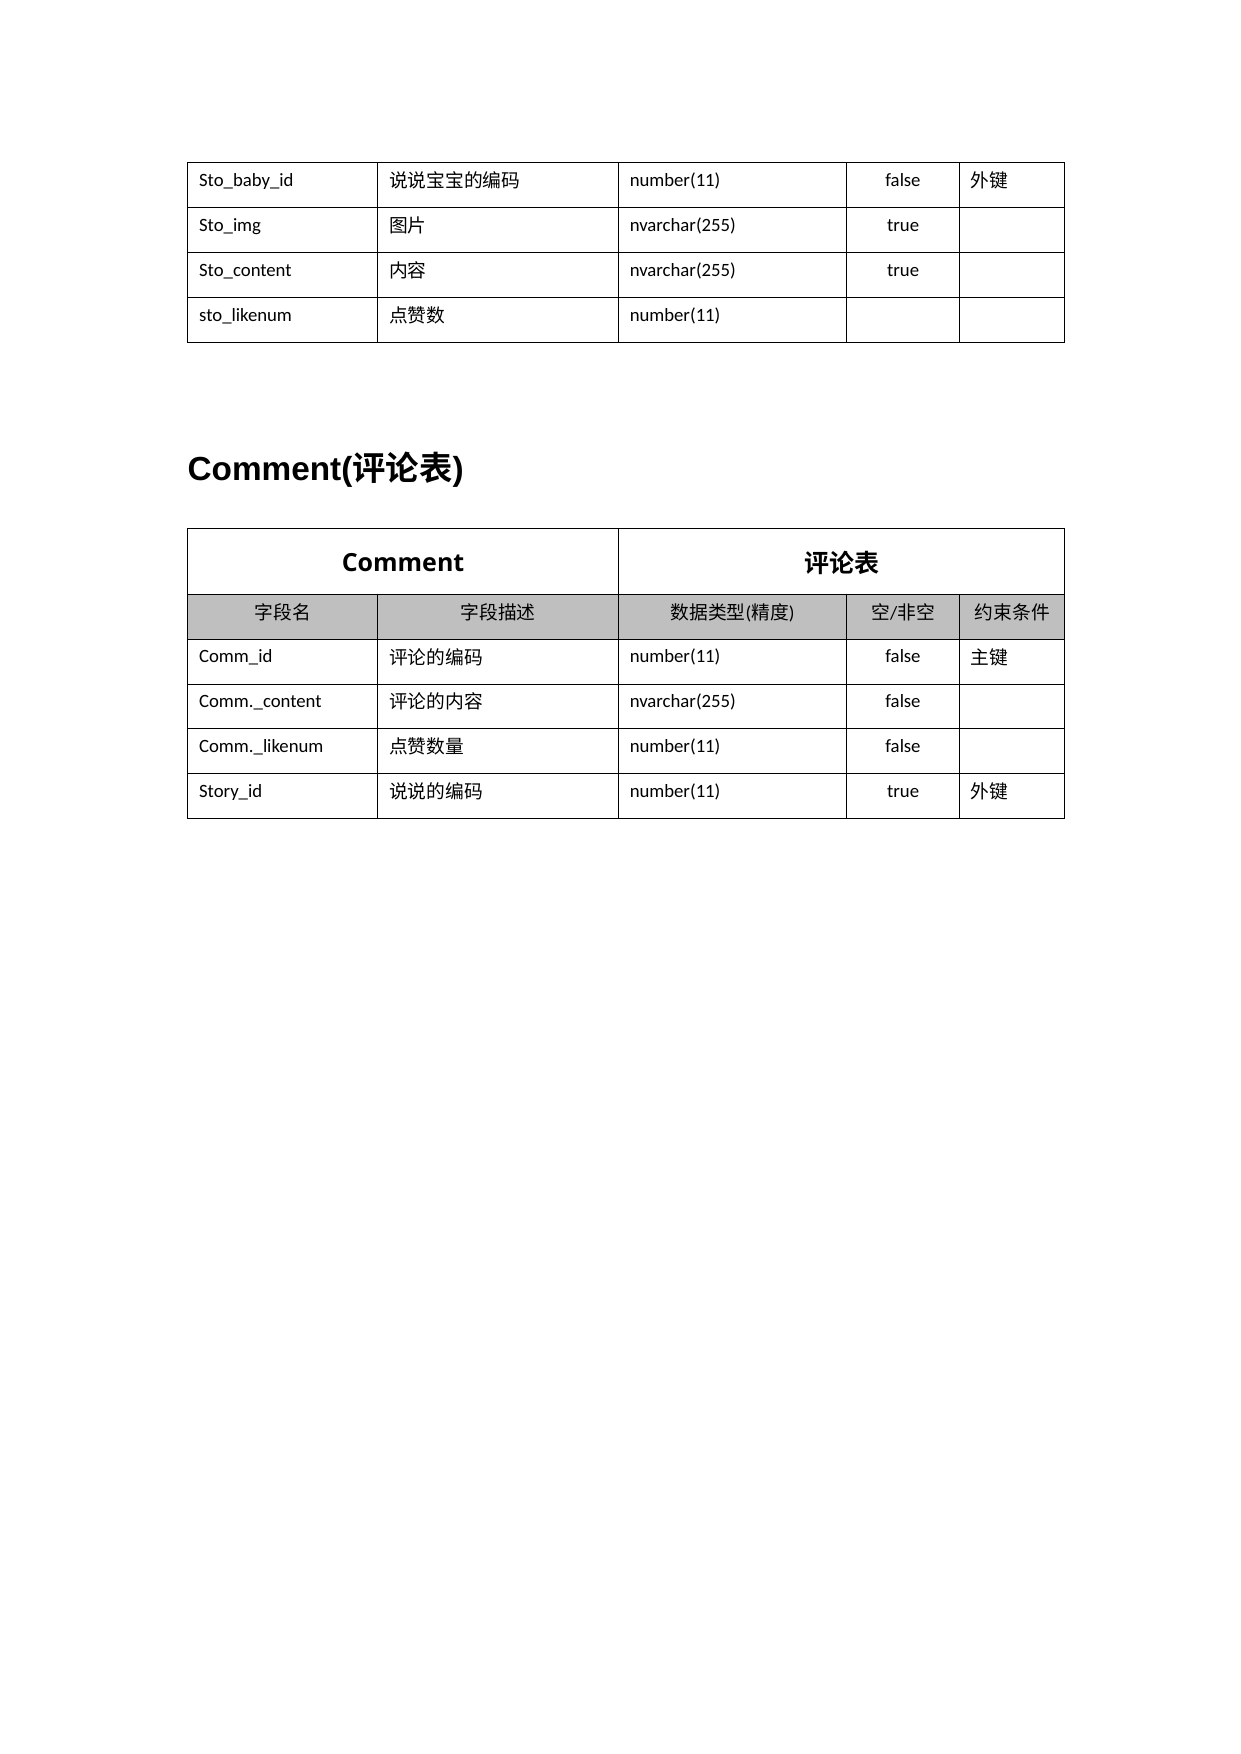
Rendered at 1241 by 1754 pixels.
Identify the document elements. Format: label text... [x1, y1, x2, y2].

table_cell nvarchar(255) [619, 208, 846, 252]
table_cell true [847, 208, 959, 252]
table_cell false [847, 729, 959, 773]
table_cell [960, 298, 1064, 342]
table_cell 数据类型(精度) [619, 595, 846, 639]
table_cell [960, 685, 1064, 728]
table_cell 说说的编码 [378, 774, 618, 818]
table_cell number(11) [619, 729, 846, 773]
table_cell Sto_content [188, 253, 377, 297]
table_cell 点赞数 [378, 298, 618, 342]
table_header Comment [188, 529, 618, 594]
table_cell Sto_img [188, 208, 377, 252]
subtitle Comment(评论表) [187, 434, 1053, 499]
table_cell 字段名 [188, 595, 377, 639]
table_cell 内容 [378, 253, 618, 297]
table_cell 评论的编码 [378, 640, 618, 683]
table_cell false [847, 640, 959, 683]
table_cell nvarchar(255) [619, 253, 846, 297]
table_cell number(11) [619, 640, 846, 683]
table_cell false [847, 685, 959, 728]
table_cell 外键 [960, 163, 1064, 207]
table_cell [960, 208, 1064, 252]
table_cell number(11) [619, 163, 846, 207]
table_cell 说说宝宝的编码 [378, 163, 618, 207]
table_cell false [847, 163, 959, 207]
table_cell Sto_baby_id [188, 163, 377, 207]
table_cell 空/非空 [847, 595, 959, 639]
table_cell [847, 298, 959, 342]
table_cell number(11) [619, 298, 846, 342]
table_cell Comm_id [188, 640, 377, 683]
table_cell Comm._likenum [188, 729, 377, 773]
table_cell Story_id [188, 774, 377, 818]
table_cell [960, 253, 1064, 297]
table_cell 约束条件 [960, 595, 1064, 639]
table_cell 外键 [960, 774, 1064, 818]
table_cell true [847, 253, 959, 297]
table_cell number(11) [619, 774, 846, 818]
table_cell 图片 [378, 208, 618, 252]
table_cell true [847, 774, 959, 818]
table_cell 主键 [960, 640, 1064, 683]
table_cell nvarchar(255) [619, 685, 846, 728]
table_cell 点赞数量 [378, 729, 618, 773]
table_header 评论表 [619, 529, 1064, 594]
table_cell 字段描述 [378, 595, 618, 639]
table_cell [960, 729, 1064, 773]
table_cell Comm._content [188, 685, 377, 728]
table_cell 评论的内容 [378, 685, 618, 728]
table_cell sto_likenum [188, 298, 377, 342]
